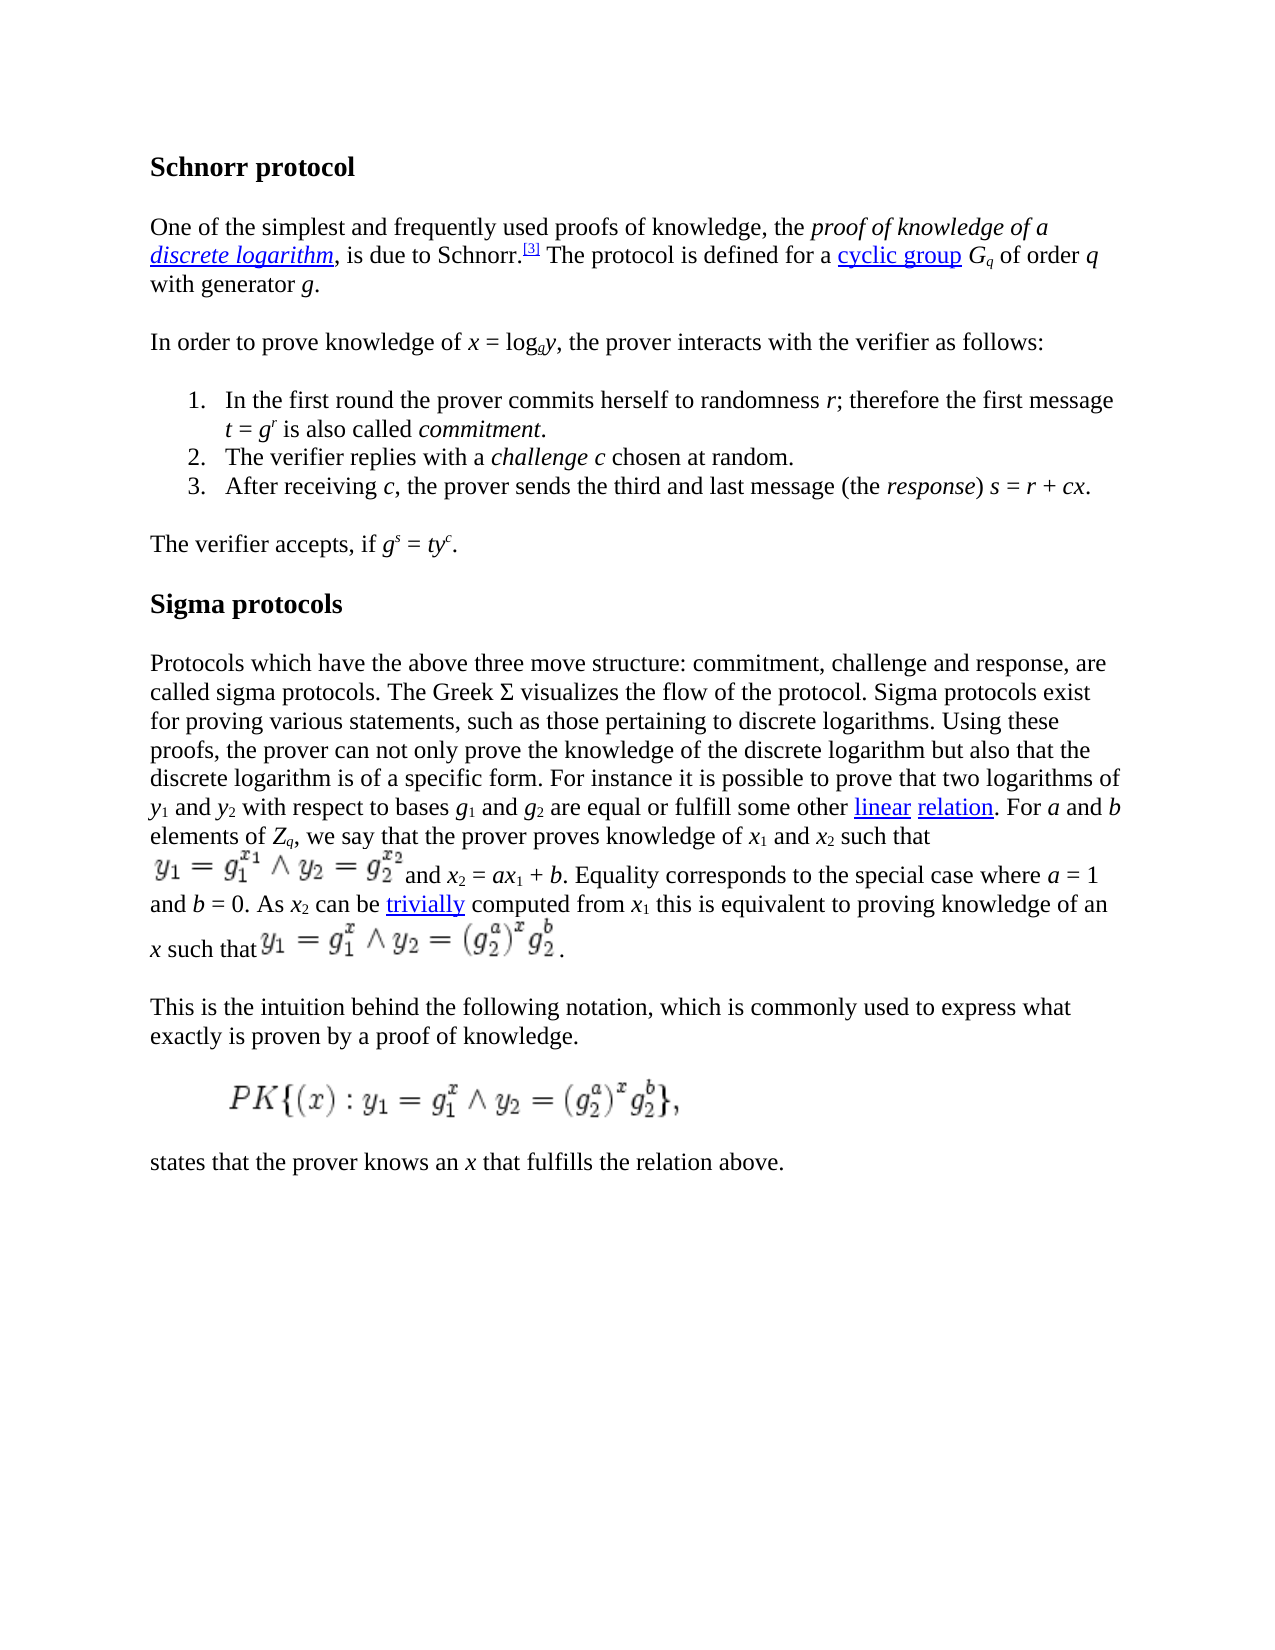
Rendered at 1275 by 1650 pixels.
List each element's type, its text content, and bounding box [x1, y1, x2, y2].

text This is the intuition behind the following notation, which is commonly used to express what exactly is proven by a proof of knowledge. [150, 992, 1125, 1049]
text states that the prover knows an x that fulfills the relation above. [150, 1147, 1125, 1176]
picture [150, 849, 405, 884]
picture [257, 917, 559, 958]
text The verifier accepts, if gs = tyc. [150, 529, 1125, 558]
text Sigma protocols [150, 587, 1125, 619]
text Protocols which have the above three move structure: commitment, challenge and response, are called sigma protocols. The Greek Σ visualizes the flow of the protocol. Sigma protocols exist for proving various statements, such as those pertaining to discrete logarithms. Using these proofs, the prover can not only prove the knowledge of the discrete logarithm but also that the discrete logarithm is of a specific form. For instance it is possible to prove that two logarithms of y1 and y2 with respect to bases g1 and g2 are equal or fulfill some other linear relation. For a and b elements of Zq, we say that the prover proves knowledge of x1 and x2 such that and x2 = ax1 + b. Equality corresponds to the special case where a = 1 and b = 0. As x2 can be trivially computed from x1 this is equivalent to proving knowledge of an x such that. [150, 648, 1125, 963]
list The verifier replies with a challenge c chosen at random. [187, 442, 1125, 471]
picture [225, 1078, 683, 1119]
list In the first round the prover commits herself to randomness r; therefore the first message t = gr is also called commitment. [187, 385, 1125, 442]
text One of the simplest and frequently used proofs of knowledge, the proof of knowledge of a discrete logarithm, is due to Schnorr.[3] The protocol is defined for a cyclic group Gq of order q with generator g. [150, 212, 1125, 298]
text Schnorr protocol [150, 150, 1125, 182]
text In order to prove knowledge of x = loggy, the prover interacts with the verifier as follows: [150, 327, 1125, 356]
list After receiving c, the prover sends the third and last message (the response) s = r + cx. [187, 471, 1125, 500]
